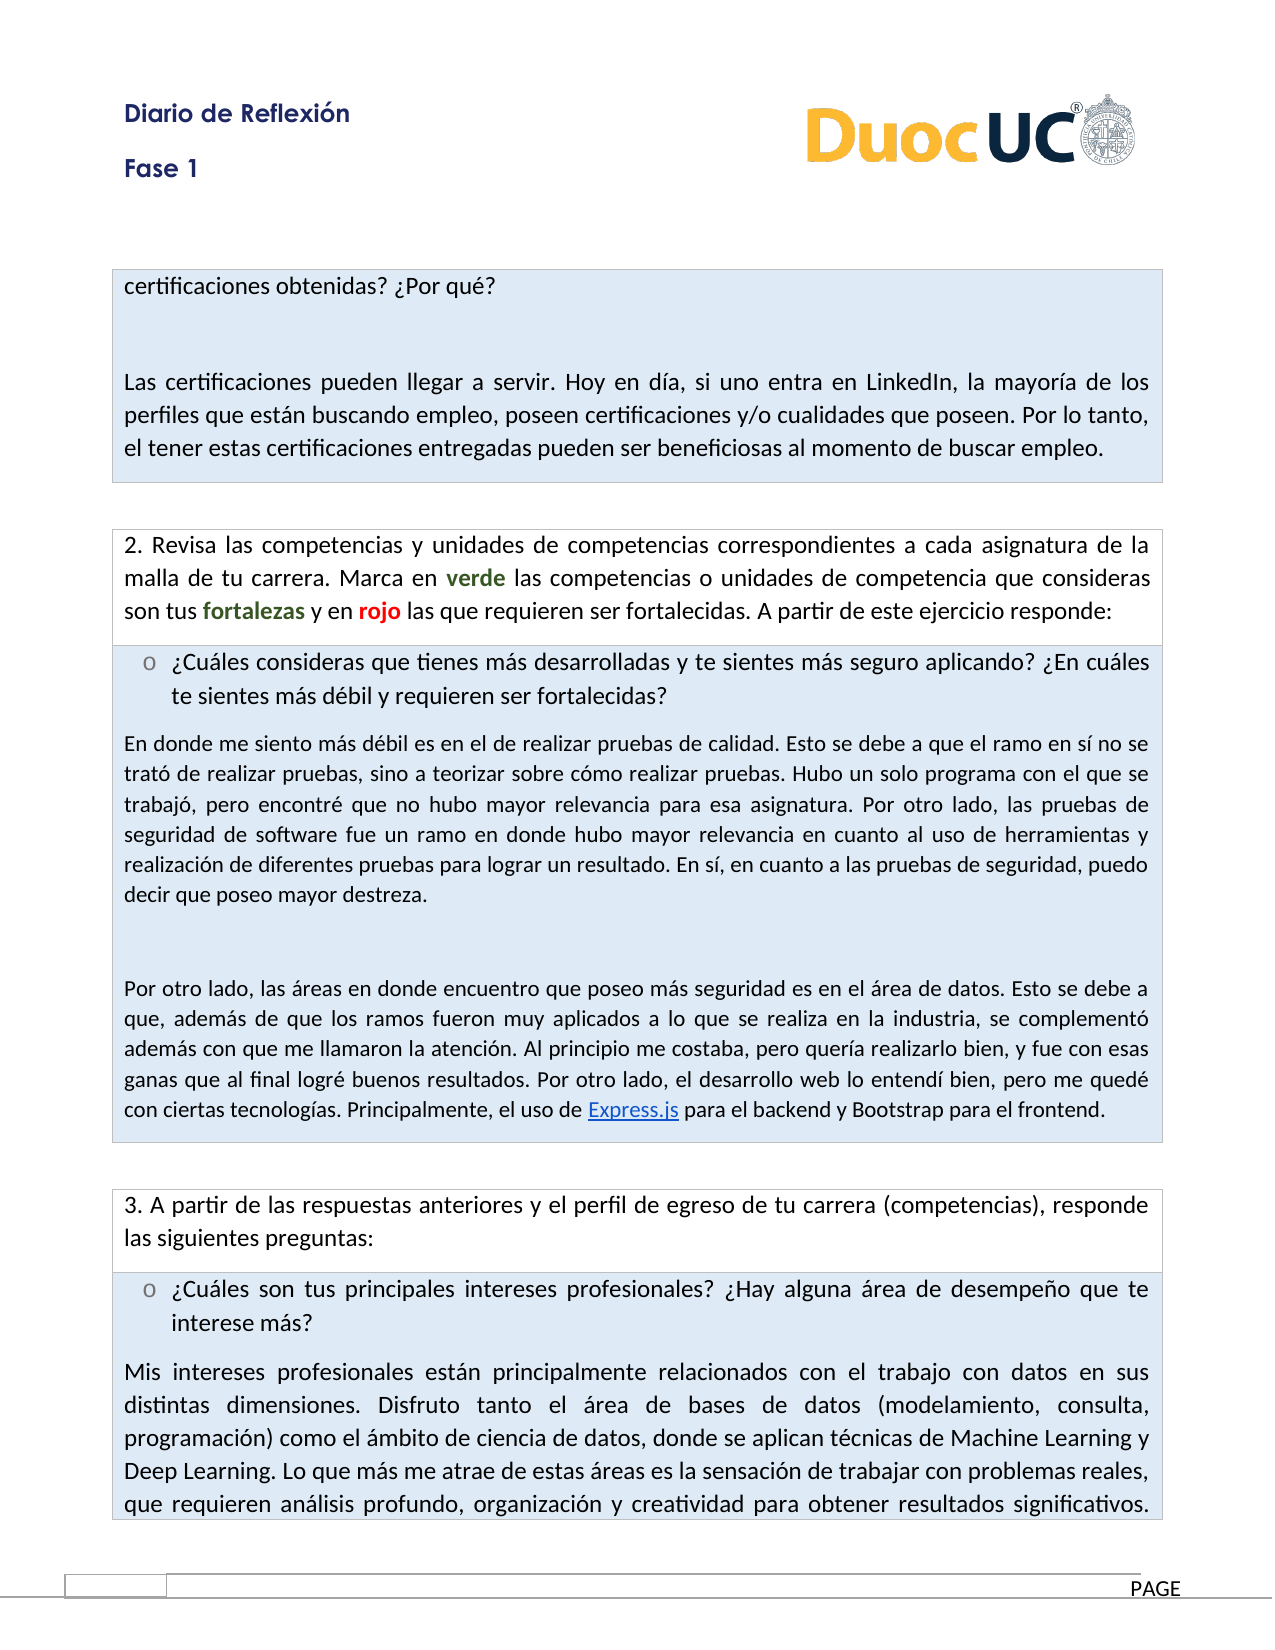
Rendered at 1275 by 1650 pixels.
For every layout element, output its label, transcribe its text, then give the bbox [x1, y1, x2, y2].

table_cell ¿Cuáles consideras que tienes más desarrolladas y te sientes más seguro aplicando? ¿En cuáles te sientes más débil y requieren ser fortalecidas? En donde me siento más débil es en el de realizar pruebas de calidad. Esto se debe a que el ramo en sí no se trató de realizar pruebas, sino a teorizar sobre cómo realizar pruebas. Hubo un solo programa con el que se trabajó, pero encontré que no hubo mayor relevancia para esa asignatura. Por otro lado, las pruebas de seguridad de software fue un ramo en donde hubo mayor relevancia en cuanto al uso de herramientas y realización de diferentes pruebas para lograr un resultado. En sí, en cuanto a las pruebas de seguridad, puedo decir que poseo mayor destreza. Por otro lado, las áreas en donde encuentro que poseo más seguridad es en el área de datos. Esto se debe a que, además de que los ramos fueron muy aplicados a lo que se realiza en la industria, se complementó además con que me llamaron la atención. Al principio me costaba, pero quería realizarlo bien, y fue con esas ganas que al final logré buenos resultados. Por otro lado, el desarrollo web lo entendí bien, pero me quedé con ciertas tecnologías. Principalmente, el uso de Express.js para el backend y Bootstrap para el frontend. [113, 646, 1162, 1142]
picture [807, 94, 1135, 165]
table_header 3. A partir de las respuestas anteriores y el perfil de egreso de tu carrera (competencias), responde las siguientes preguntas: [113, 1190, 1162, 1272]
table_header 2. Revisa las competencias y unidades de competencias correspondientes a cada asignatura de la malla de tu carrera. Marca en verde las competencias o unidades de competencia que consideras son tus fortalezas y en rojo las que requieren ser fortalecidas. A partir de este ejercicio responde: [113, 530, 1162, 644]
